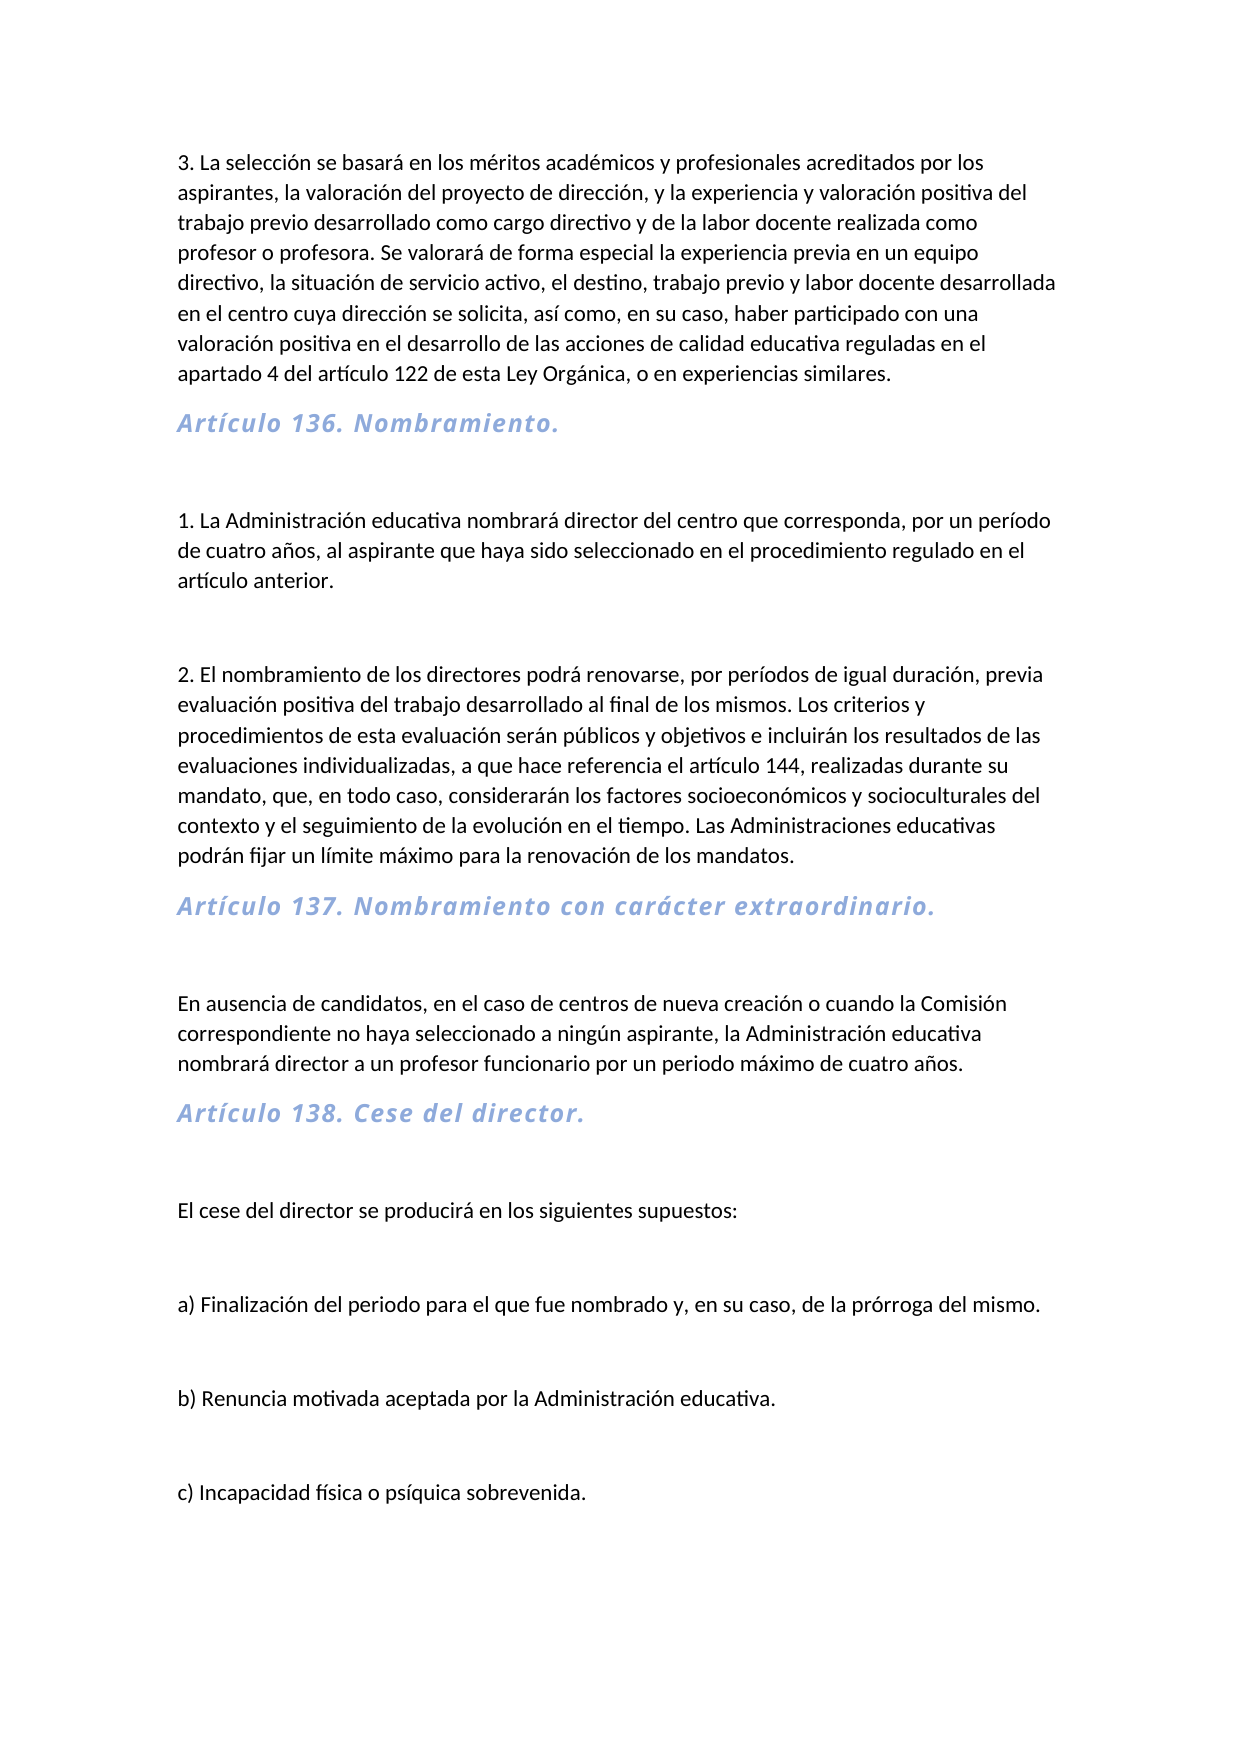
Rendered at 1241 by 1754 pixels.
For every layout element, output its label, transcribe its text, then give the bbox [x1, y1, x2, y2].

subtitle Artículo 136. Nombramiento. [177, 406, 1063, 440]
text c) Incapacidad física o psíquica sobrevenida. [177, 1478, 1063, 1506]
text En ausencia de candidatos, en el caso de centros de nueva creación o cuando la Comisión correspondiente no haya seleccionado a ningún aspirante, la Administración educativa nombrará director a un profesor funcionario por un periodo máximo de cuatro años. [177, 989, 1063, 1077]
text 3. La selección se basará en los méritos académicos y profesionales acreditados por los aspirantes, la valoración del proyecto de dirección, y la experiencia y valoración positiva del trabajo previo desarrollado como cargo directivo y de la labor docente realizada como profesor o profesora. Se valorará de forma especial la experiencia previa en un equipo directivo, la situación de servicio activo, el destino, trabajo previo y labor docente desarrollada en el centro cuya dirección se solicita, así como, en su caso, haber participado con una valoración positiva en el desarrollo de las acciones de calidad educativa reguladas en el apartado 4 del artículo 122 de esta Ley Orgánica, o en experiencias similares. [177, 148, 1063, 387]
text El cese del director se producirá en los siguientes supuestos: [177, 1196, 1063, 1224]
text 1. La Administración educativa nombrará director del centro que corresponda, por un período de cuatro años, al aspirante que haya sido seleccionado en el procedimiento regulado en el artículo anterior. [177, 506, 1063, 595]
text 2. El nombramiento de los directores podrá renovarse, por períodos de igual duración, previa evaluación positiva del trabajo desarrollado al final de los mismos. Los criterios y procedimientos de esta evaluación serán públicos y objetivos e incluirán los resultados de las evaluaciones individualizadas, a que hace referencia el artículo 144, realizadas durante su mandato, que, en todo caso, considerarán los factores socioeconómicos y socioculturales del contexto y el seguimiento de la evolución en el tiempo. Las Administraciones educativas podrán fijar un límite máximo para la renovación de los mandatos. [177, 660, 1063, 870]
text b) Renuncia motivada aceptada por la Administración educativa. [177, 1384, 1063, 1412]
text a) Finalización del periodo para el que fue nombrado y, en su caso, de la prórroga del mismo. [177, 1290, 1063, 1318]
subtitle Artículo 137. Nombramiento con carácter extraordinario. [177, 888, 1063, 923]
subtitle Artículo 138. Cese del director. [177, 1096, 1063, 1130]
